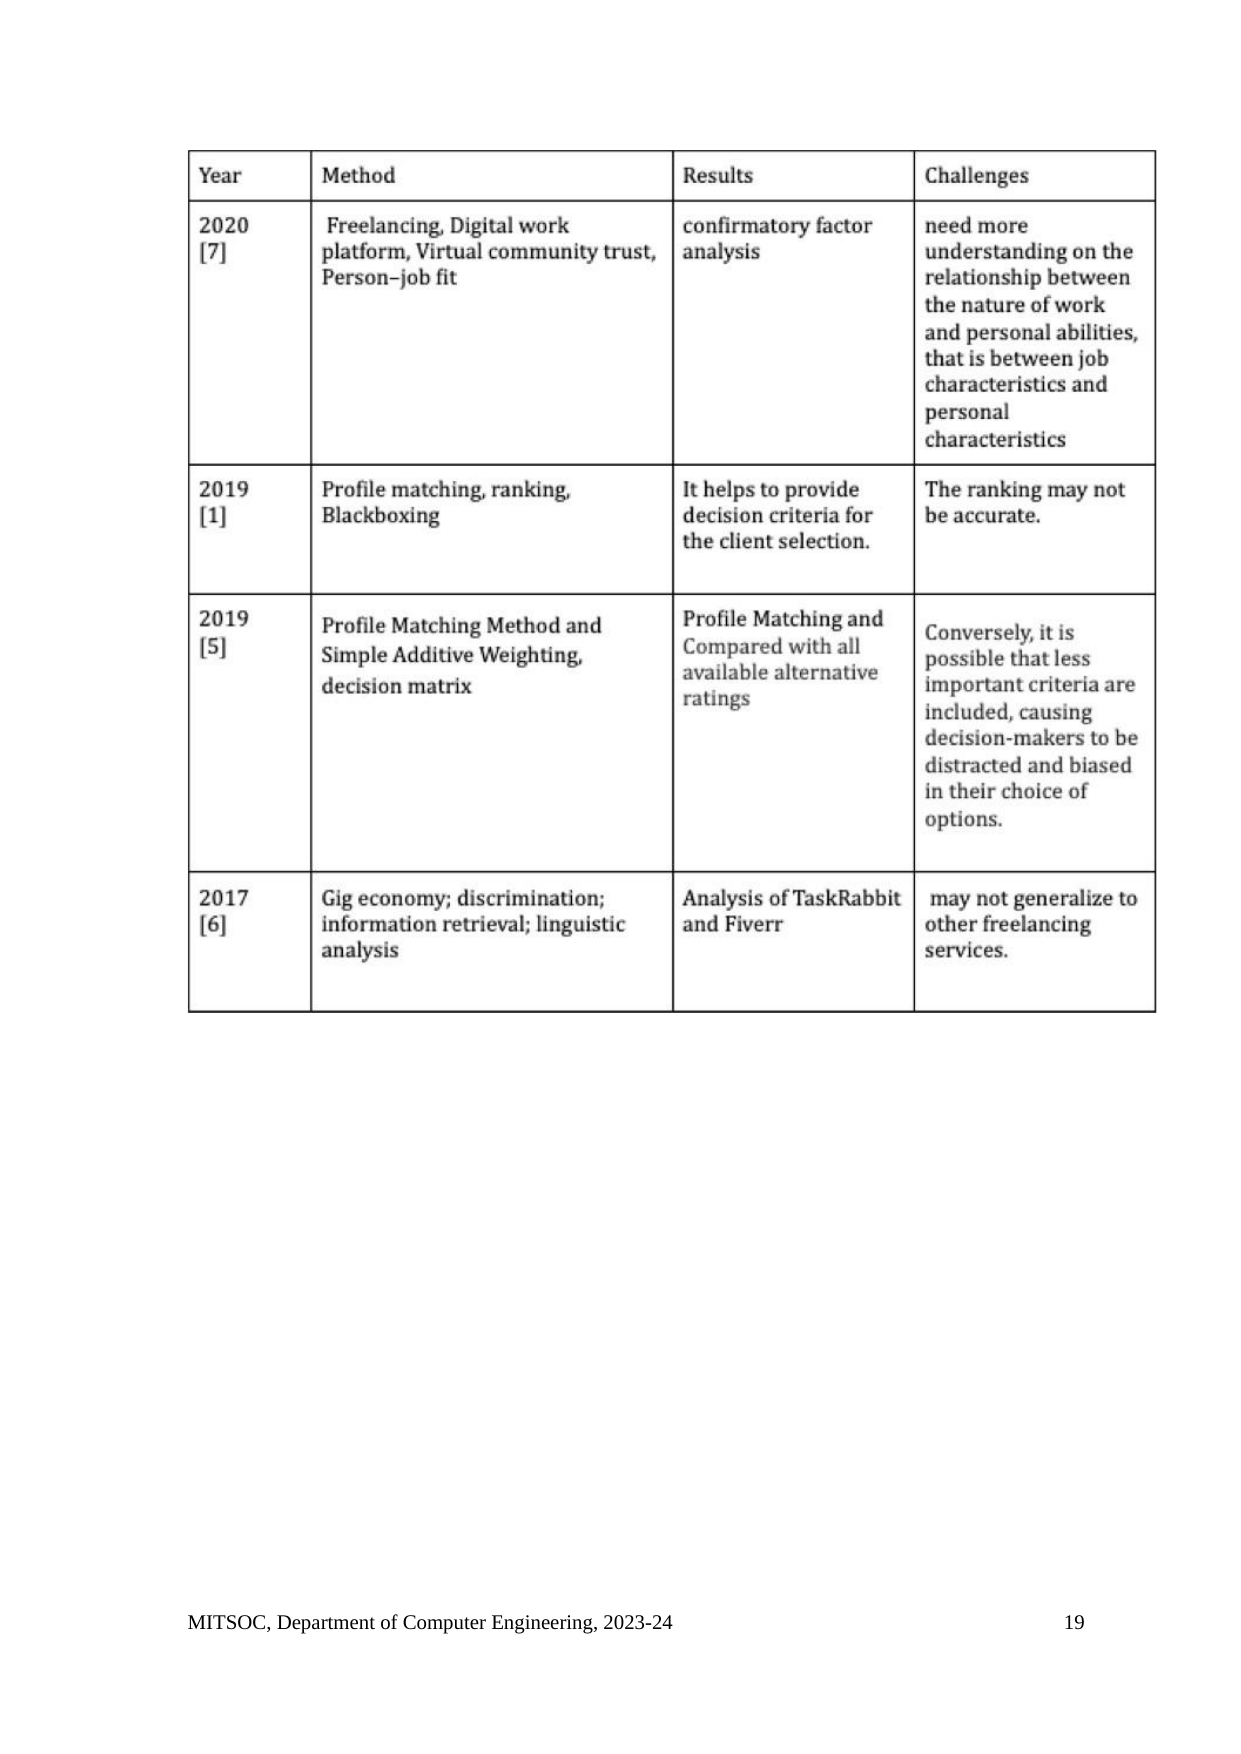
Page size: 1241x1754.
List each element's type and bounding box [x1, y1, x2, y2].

picture [187, 150, 1157, 1013]
